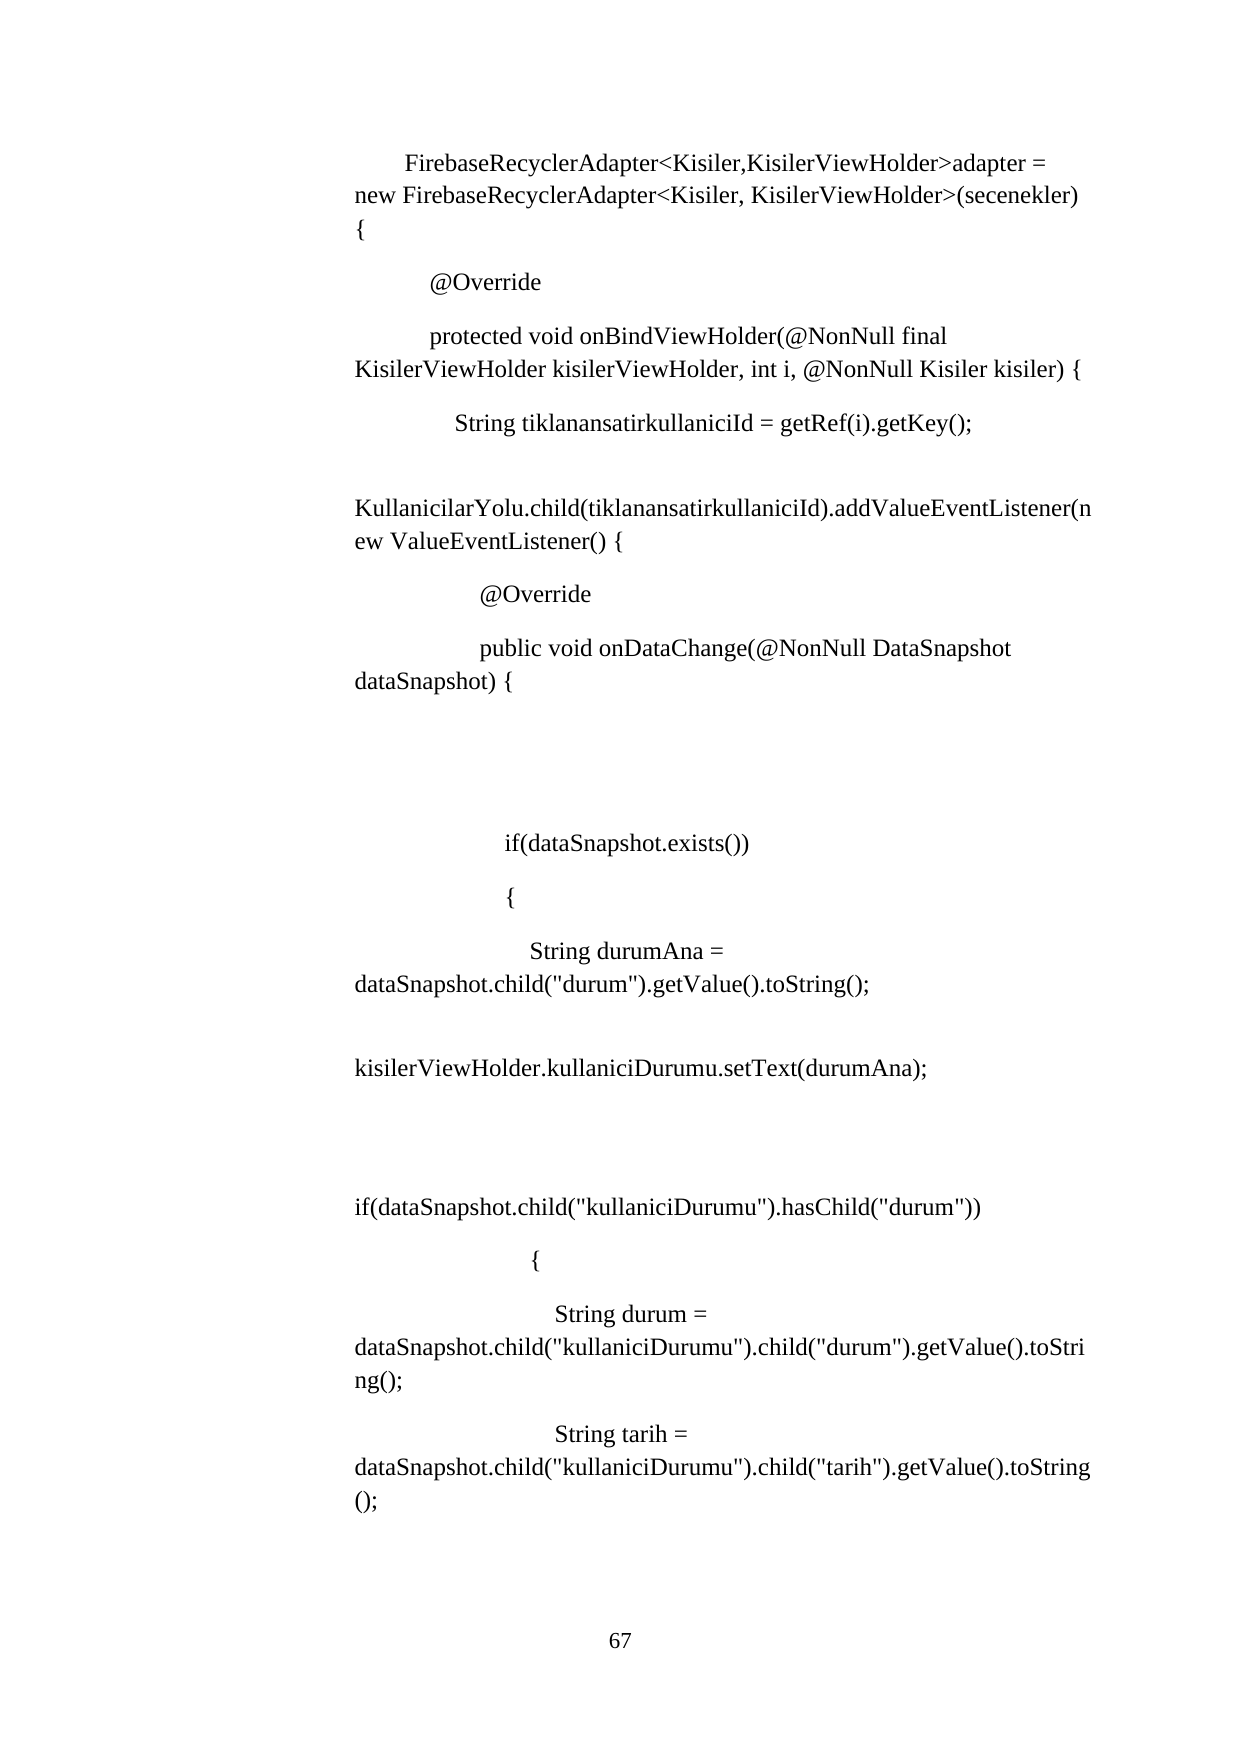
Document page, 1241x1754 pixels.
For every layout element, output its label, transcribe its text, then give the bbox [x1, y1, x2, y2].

text { [354, 882, 1093, 911]
text String tiklanansatirkullaniciId = getRef(i).getKey(); [354, 408, 1093, 437]
text @Override [354, 579, 1093, 608]
text public void onDataChange(@NonNull DataSnapshot dataSnapshot) { [354, 633, 1093, 695]
text protected void onBindViewHolder(@NonNull final KisilerViewHolder kisilerViewHolder, int i, @NonNull Kisiler kisiler) { [354, 321, 1093, 383]
text String tarih = dataSnapshot.child("kullaniciDurumu").child("tarih").getValue().toString(); [354, 1419, 1093, 1514]
text if(dataSnapshot.exists()) [354, 828, 1093, 857]
text KullanicilarYolu.child(tiklanansatirkullaniciId).addValueEventListener(new ValueEventListener() { [354, 462, 1093, 554]
text String durumAna = dataSnapshot.child("durum").getValue().toString(); [354, 936, 1093, 997]
text String durum = dataSnapshot.child("kullaniciDurumu").child("durum").getValue().toString(); [354, 1299, 1093, 1394]
text { [354, 1245, 1093, 1274]
text if(dataSnapshot.child("kullaniciDurumu").hasChild("durum")) [354, 1161, 1093, 1220]
text FirebaseRecyclerAdapter<Kisiler,KisilerViewHolder>adapter = new FirebaseRecyclerAdapter<Kisiler, KisilerViewHolder>(secenekler) { [354, 148, 1093, 242]
text kisilerViewHolder.kullaniciDurumu.setText(durumAna); [354, 1023, 1093, 1082]
text @Override [354, 267, 1093, 296]
